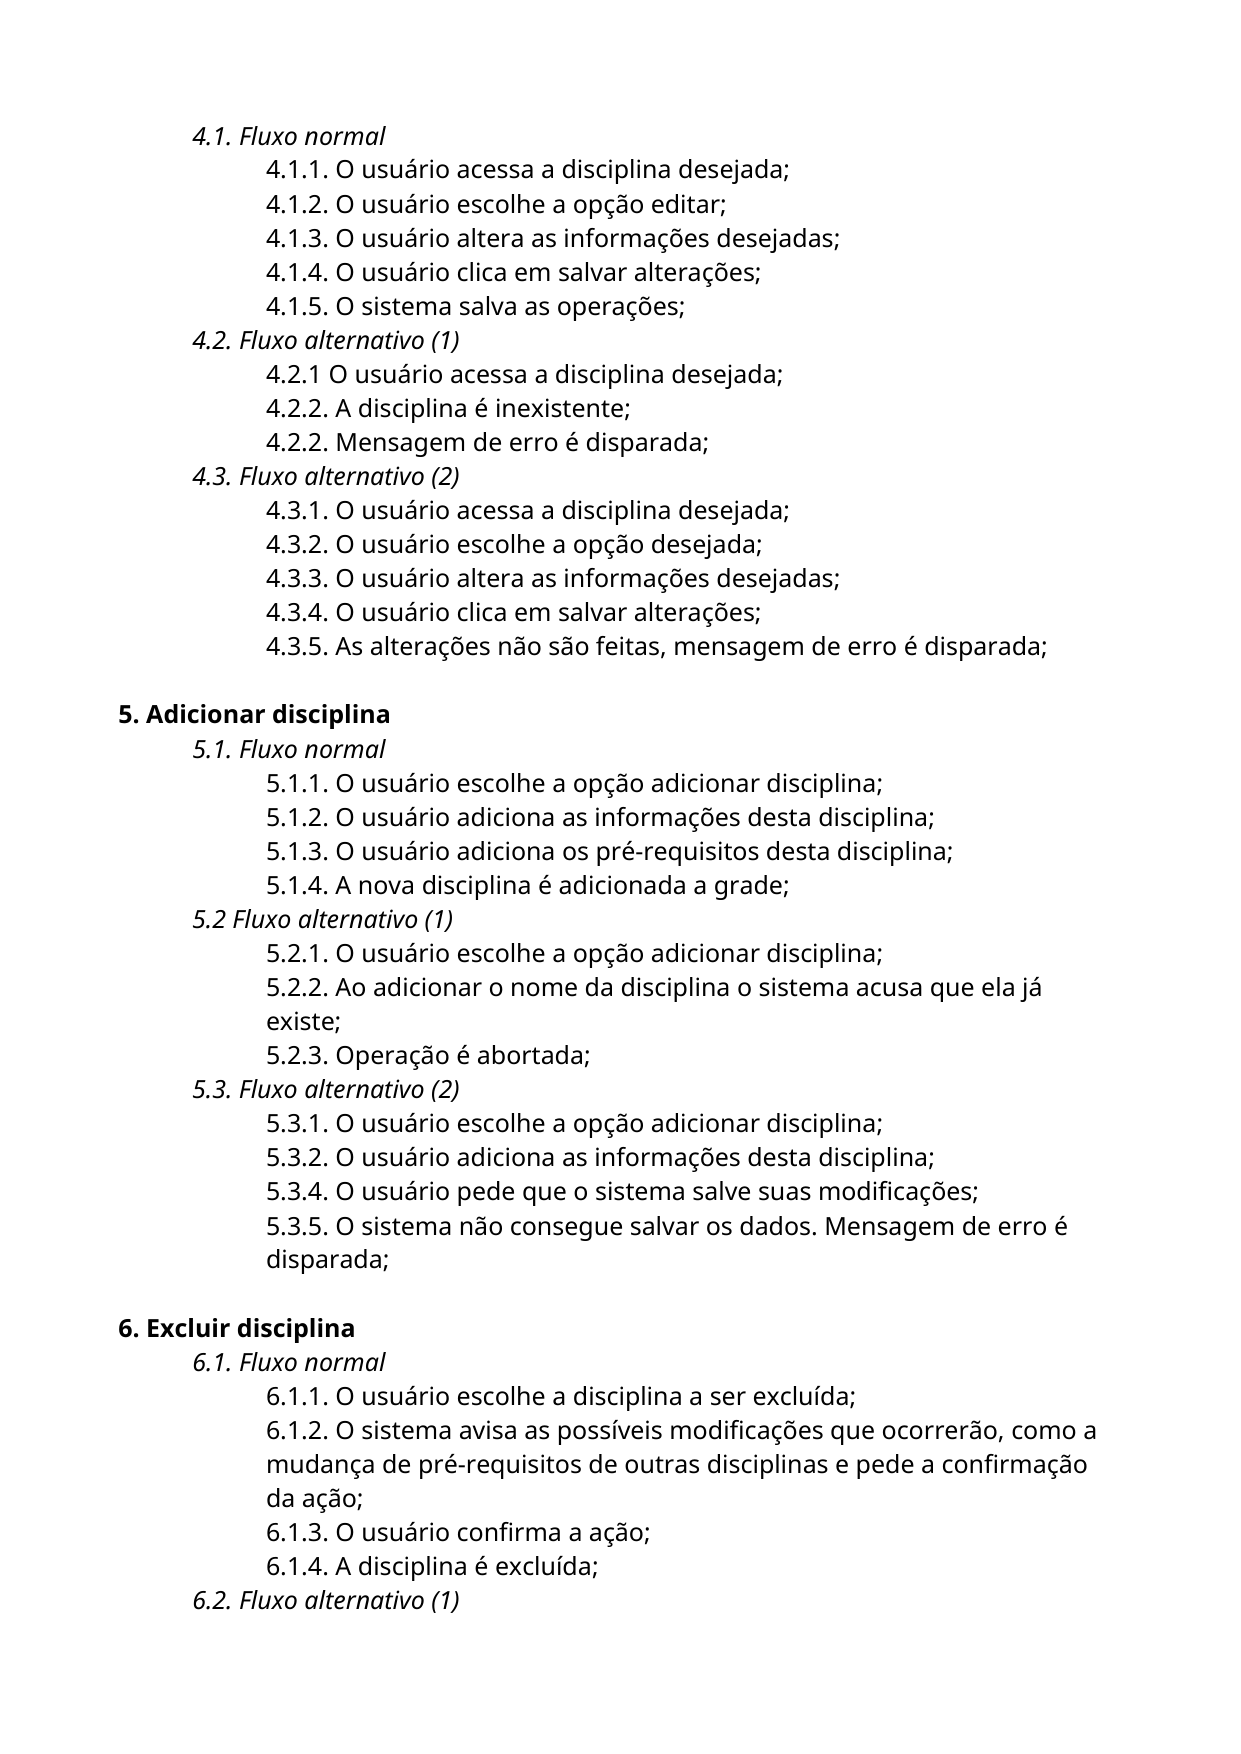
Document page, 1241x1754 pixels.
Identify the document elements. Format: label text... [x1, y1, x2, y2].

text 4.3.5. As alterações não são feitas, mensagem de erro é disparada; [266, 629, 1122, 663]
text 5.2.2. Ao adicionar o nome da disciplina o sistema acusa que ela já existe; [266, 970, 1122, 1038]
text 4.2.1 O usuário acessa a disciplina desejada; [266, 357, 1122, 391]
text 6.1.1. O usuário escolhe a disciplina a ser excluída; [266, 1378, 1122, 1412]
text 5.3.1. O usuário escolhe a opção adicionar disciplina; [266, 1106, 1122, 1140]
text 4.3.3. O usuário altera as informações desejadas; [266, 561, 1122, 595]
text 5.3.5. O sistema não consegue salvar os dados. Mensagem de erro é disparada; [266, 1208, 1122, 1276]
text 5.1.2. O usuário adiciona as informações desta disciplina; [266, 799, 1122, 833]
text 4.1.3. O usuário altera as informações desejadas; [266, 220, 1122, 254]
text 5.1.1. O usuário escolhe a opção adicionar disciplina; [266, 765, 1122, 799]
text 4.1.4. O usuário clica em salvar alterações; [266, 254, 1122, 288]
text 5.1.4. A nova disciplina é adicionada a grade; [266, 867, 1122, 902]
text 5. Adicionar disciplina [118, 697, 1122, 731]
text 4.2.2. A disciplina é inexistente; [266, 391, 1122, 425]
text 6.1.3. O usuário confirma a ação; [266, 1515, 1122, 1549]
text 4.3.2. O usuário escolhe a opção desejada; [266, 527, 1122, 561]
text 4.1.2. O usuário escolhe a opção editar; [266, 186, 1122, 220]
text 4.3. Fluxo alternativo (2) [192, 459, 1122, 493]
text 5.1. Fluxo normal [192, 731, 1122, 765]
text 6.1. Fluxo normal [192, 1344, 1122, 1378]
text 5.1.3. O usuário adiciona os pré-requisitos desta disciplina; [266, 833, 1122, 867]
text 4.2. Fluxo alternativo (1) [192, 322, 1122, 357]
text 4.3.4. O usuário clica em salvar alterações; [266, 595, 1122, 629]
text 5.3.4. O usuário pede que o sistema salve suas modificações; [266, 1174, 1122, 1208]
text 4.1.1. O usuário acessa a disciplina desejada; [266, 152, 1122, 186]
text 4.3.1. O usuário acessa a disciplina desejada; [266, 493, 1122, 527]
text 4.1.5. O sistema salva as operações; [266, 288, 1122, 322]
text 6. Excluir disciplina [118, 1310, 1122, 1344]
text 5.3.2. O usuário adiciona as informações desta disciplina; [266, 1140, 1122, 1174]
text 6.1.4. A disciplina é excluída; [266, 1549, 1122, 1583]
text 4.1. Fluxo normal [192, 118, 1122, 152]
text 5.2.3. Operação é abortada; [266, 1038, 1122, 1072]
text 4.2.2. Mensagem de erro é disparada; [266, 425, 1122, 459]
text 6.1.2. O sistema avisa as possíveis modificações que ocorrerão, como a mudança de pré-requisitos de outras disciplinas e pede a confirmação da ação; [266, 1412, 1122, 1515]
text 5.2.1. O usuário escolhe a opção adicionar disciplina; [266, 936, 1122, 970]
text 5.3. Fluxo alternativo (2) [118, 1072, 1122, 1106]
text 6.2. Fluxo alternativo (1) [192, 1583, 1122, 1617]
text 5.2 Fluxo alternativo (1) [118, 902, 1122, 936]
